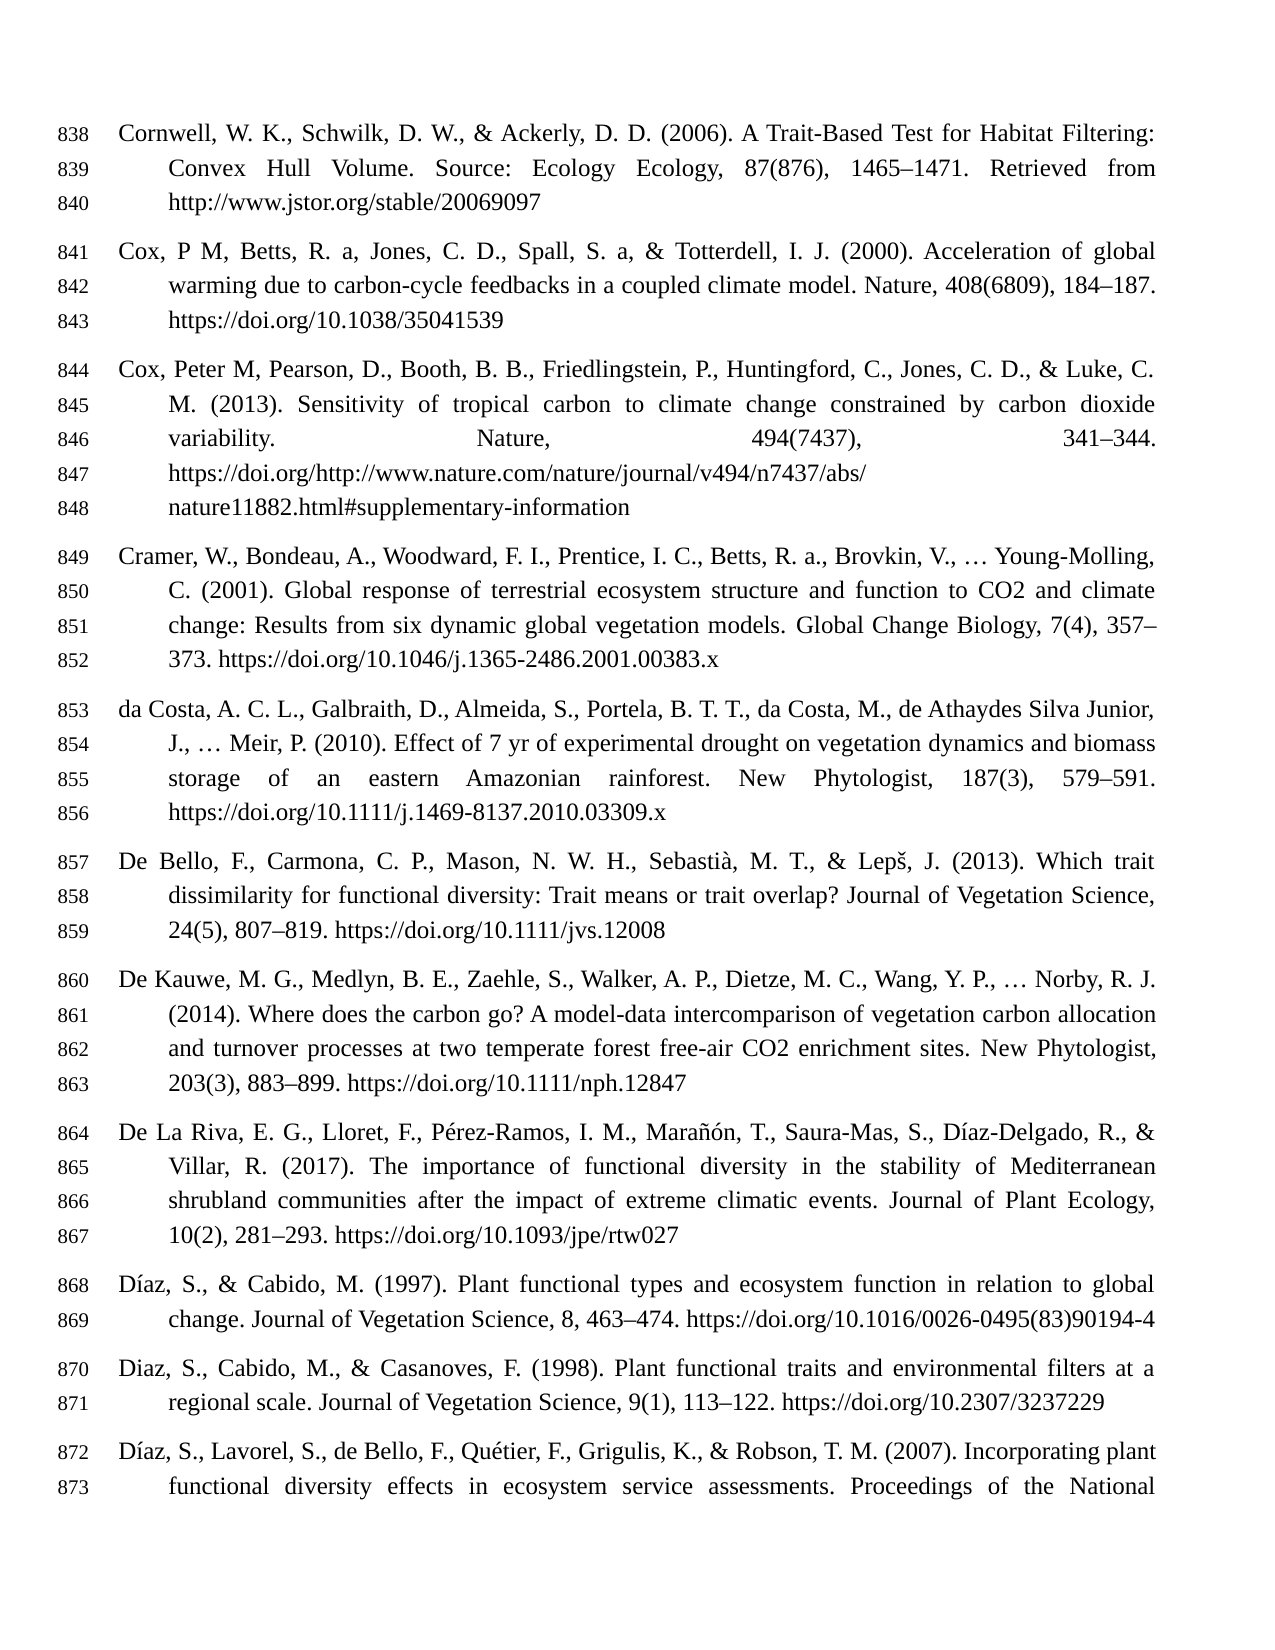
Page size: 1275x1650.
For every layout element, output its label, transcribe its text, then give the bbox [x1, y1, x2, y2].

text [118, 1436, 1157, 1499]
text De Bello, F., Carmona, C. P., Mason, N. W. H., Sebastià, M. T., & Lepš, J. (2013). Which trait dissimilarity for functional diversity: Trait means or trait overlap? Journal of Vegetation Science, 24(5), 807–819. https://doi.org/10.1111/jvs.12008 [118, 846, 1157, 944]
text Cornwell, W. K., Schwilk, D. W., & Ackerly, D. D. (2006). A Trait-Based Test for Habitat Filtering: Convex Hull Volume. Source: Ecology Ecology, 87(876), 1465–1471. Retrieved from http://www.jstor.org/stable/20069097 [118, 118, 1157, 216]
text De La Riva, E. G., Lloret, F., Pérez-Ramos, I. M., Marañón, T., Saura-Mas, S., Díaz-Delgado, R., & Villar, R. (2017). The importance of functional diversity in the stability of Mediterranean shrubland communities after the impact of extreme climatic events. Journal of Plant Ecology, 10(2), 281–293. https://doi.org/10.1093/jpe/rtw027 [118, 1117, 1157, 1249]
text De Kauwe, M. G., Medlyn, B. E., Zaehle, S., Walker, A. P., Dietze, M. C., Wang, Y. P., … Norby, R. J. (2014). Where does the carbon go? A model-data intercomparison of vegetation carbon allocation and turnover processes at two temperate forest free-air CO2 enrichment sites. New Phytologist, 203(3), 883–899. https://doi.org/10.1111/nph.12847 [118, 964, 1157, 1096]
text Cox, Peter M, Pearson, D., Booth, B. B., Friedlingstein, P., Huntingford, C., Jones, C. D., & Luke, C. M. (2013). Sensitivity of tropical carbon to climate change constrained by carbon dioxide variability. Nature, 494(7437), 341–344. https://doi.org/http://www.nature.com/nature/journal/v494/n7437/abs/nature11882.html#supplementary-information [118, 354, 1157, 521]
text Díaz, S., & Cabido, M. (1997). Plant functional types and ecosystem function in relation to global change. Journal of Vegetation Science, 8, 463–474. https://doi.org/10.1016/0026-0495(83)90194-4 [118, 1269, 1157, 1332]
text Diaz, S., Cabido, M., & Casanoves, F. (1998). Plant functional traits and environmental filters at a regional scale. Journal of Vegetation Science, 9(1), 113–122. https://doi.org/10.2307/3237229 [118, 1353, 1157, 1416]
text Cox, P M, Betts, R. a, Jones, C. D., Spall, S. a, & Totterdell, I. J. (2000). Acceleration of global warming due to carbon-cycle feedbacks in a coupled climate model. Nature, 408(6809), 184–187. https://doi.org/10.1038/35041539 [118, 236, 1157, 334]
text da Costa, A. C. L., Galbraith, D., Almeida, S., Portela, B. T. T., da Costa, M., de Athaydes Silva Junior, J., … Meir, P. (2010). Effect of 7 yr of experimental drought on vegetation dynamics and biomass storage of an eastern Amazonian rainforest. New Phytologist, 187(3), 579–591. https://doi.org/10.1111/j.1469-8137.2010.03309.x [118, 694, 1157, 826]
text Cramer, W., Bondeau, A., Woodward, F. I., Prentice, I. C., Betts, R. a., Brovkin, V., … Young-Molling, C. (2001). Global response of terrestrial ecosystem structure and function to CO2 and climate change: Results from six dynamic global vegetation models. Global Change Biology, 7(4), 357–373. https://doi.org/10.1046/j.1365-2486.2001.00383.x [118, 541, 1157, 673]
